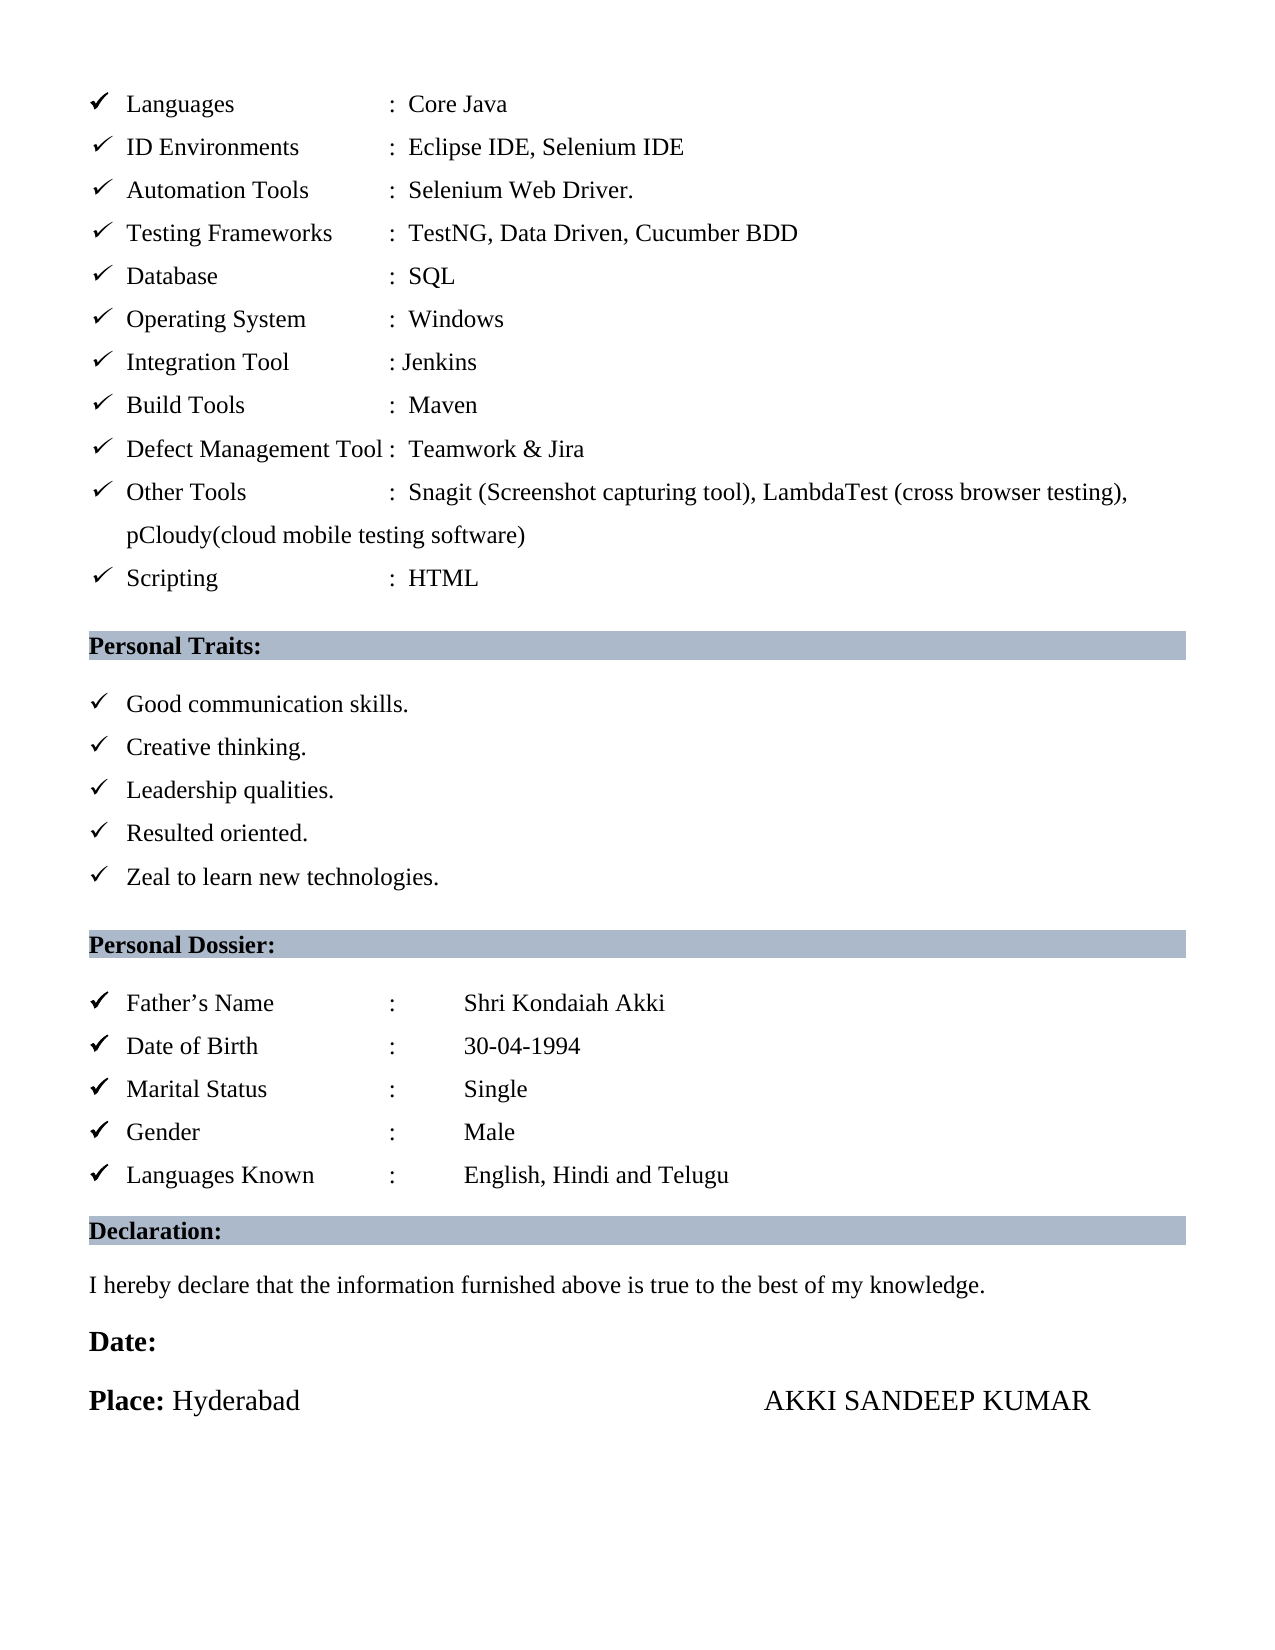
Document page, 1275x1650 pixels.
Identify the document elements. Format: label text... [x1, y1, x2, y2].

list Automation Tools : Selenium Web Driver. [89, 175, 1186, 204]
list Zeal to learn new technologies. [89, 862, 1186, 890]
list Date of Birth : 30-04-1994 [89, 1031, 1186, 1060]
list Operating System : Windows [89, 304, 1186, 333]
list Defect Management Tool : Teamwork & Jira [89, 434, 1186, 462]
list Database : SQL [89, 261, 1186, 290]
list Languages : Core Java [89, 89, 1186, 117]
list Testing Frameworks : TestNG, Data Driven, Cucumber BDD [89, 218, 1186, 247]
text Date: [89, 1324, 1186, 1357]
list Good communication skills. [89, 689, 1186, 718]
list Gender : Male [89, 1117, 1186, 1146]
list Other Tools : Snagit (Screenshot capturing tool), LambdaTest (cross browser testing), pCloudy(cloud mobile testing software) [89, 477, 1186, 549]
list ID Environments : Eclipse IDE, Selenium IDE [89, 132, 1186, 161]
list Languages Known : English, Hindi and Telugu [89, 1160, 1186, 1189]
list Creative thinking. [89, 732, 1186, 761]
list Resulted oriented. [89, 818, 1186, 847]
text I hereby declare that the information furnished above is true to the best of my knowledge. [89, 1270, 1186, 1298]
list Build Tools : Maven [89, 391, 1186, 419]
text Place: Hyderabad AKKI SANDEEP KUMAR [89, 1383, 1186, 1417]
list Scripting : HTML [89, 563, 1186, 592]
list Father’s Name : Shri Kondaiah Akki [89, 988, 1186, 1017]
text Personal Traits: [89, 631, 1186, 660]
list Marital Status : Single [89, 1074, 1186, 1103]
list Integration Tool : Jenkins [89, 347, 1186, 376]
list Leadership qualities. [89, 775, 1186, 804]
text Personal Dossier: [89, 930, 1186, 958]
text Declaration: [89, 1216, 1186, 1245]
